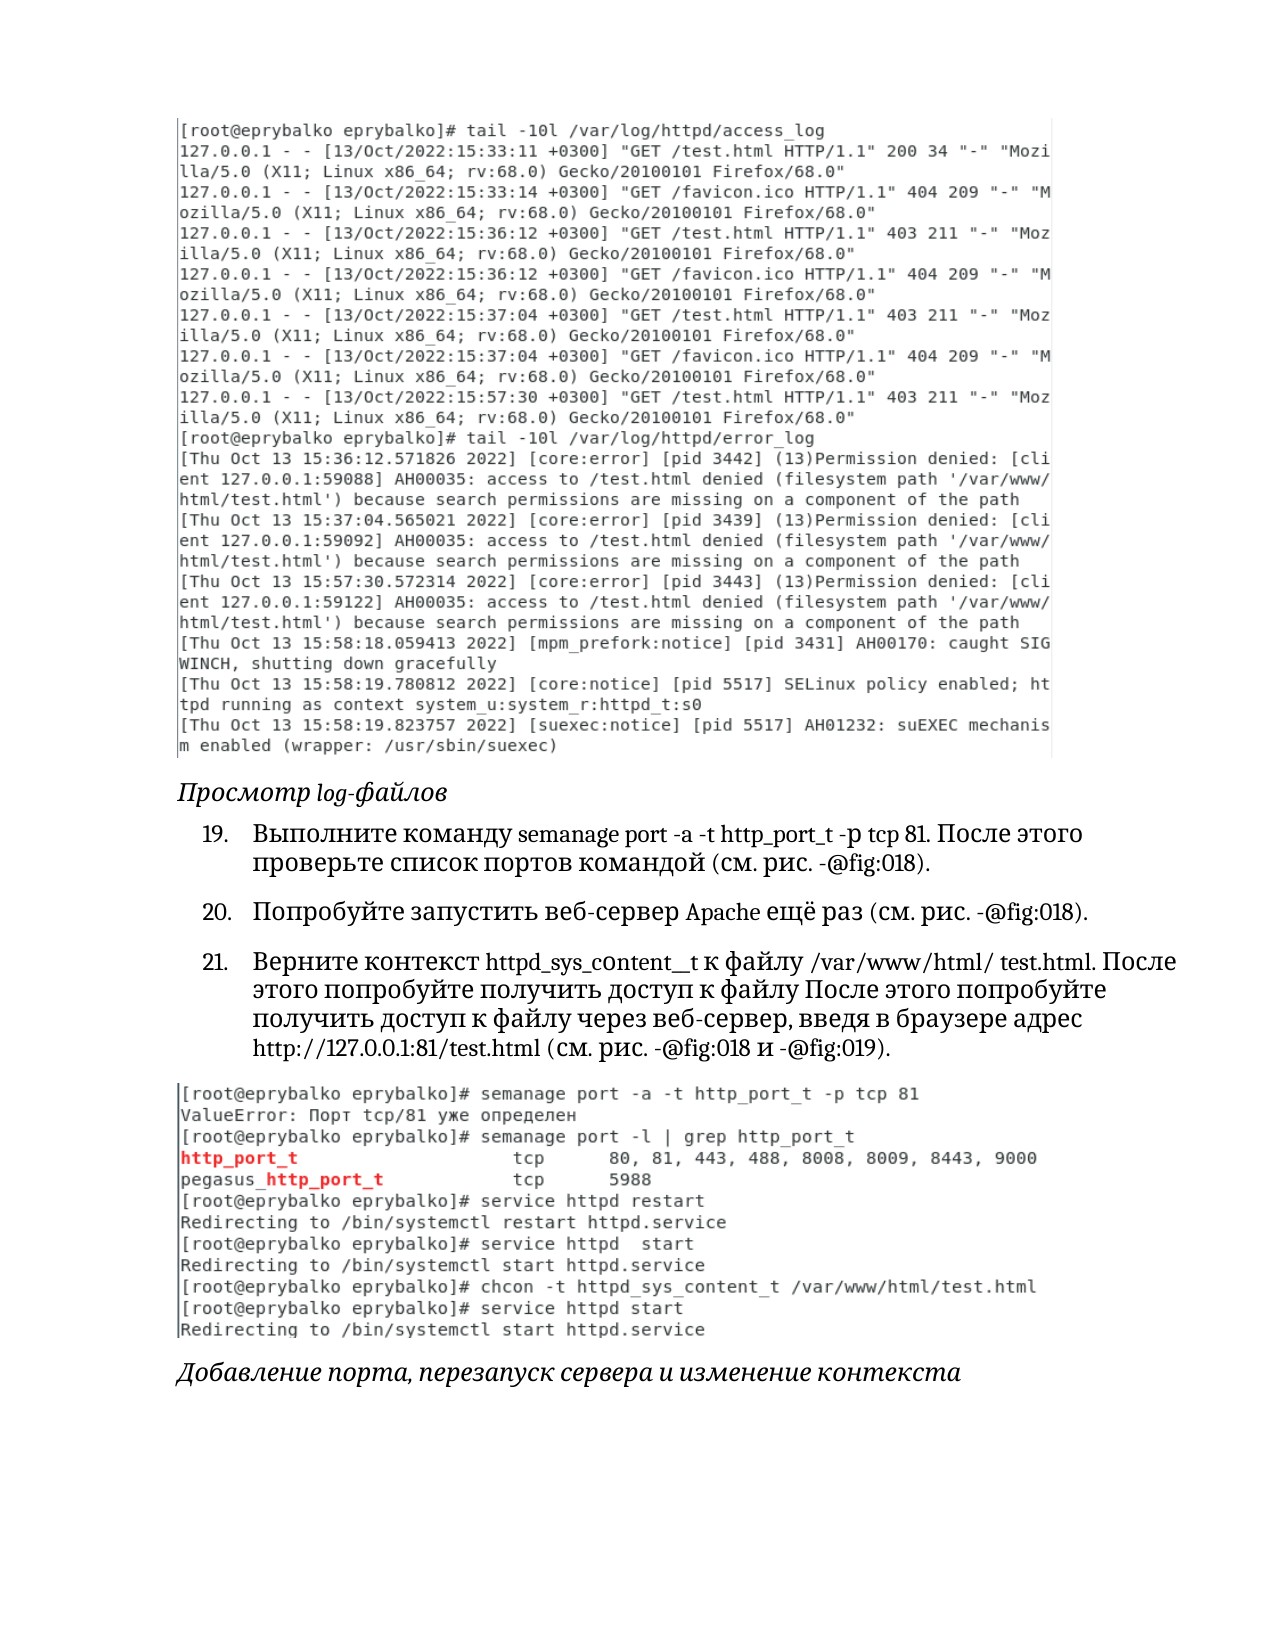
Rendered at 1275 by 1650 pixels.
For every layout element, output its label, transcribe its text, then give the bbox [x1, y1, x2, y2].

text Добавление порта, перезапуск сервера и изменение контекста [177, 1359, 1186, 1387]
list Выполните команду semanage port -a -t http_port_t -р tcp 81. После этого проверьте список портов командой (см. рис. -@fig:018). [202, 820, 1186, 877]
picture [177, 1083, 1053, 1338]
list Верните контекст httpd_sys_cоntent__t к файлу /var/www/html/ test.html. После этого попробуйте получить доступ к файлу После этого попробуйте получить доступ к файлу через веб-сервер, введя в браузере адрес http://127.0.0.1:81/test.html (см. рис. -@fig:018 и -@fig:019). [202, 948, 1186, 1063]
picture [177, 118, 1053, 758]
list Попробуйте запустить веб-сервер Apache ещё раз (см. рис. -@fig:018). [202, 898, 1186, 927]
text Просмотр log-файлов [177, 778, 1186, 807]
